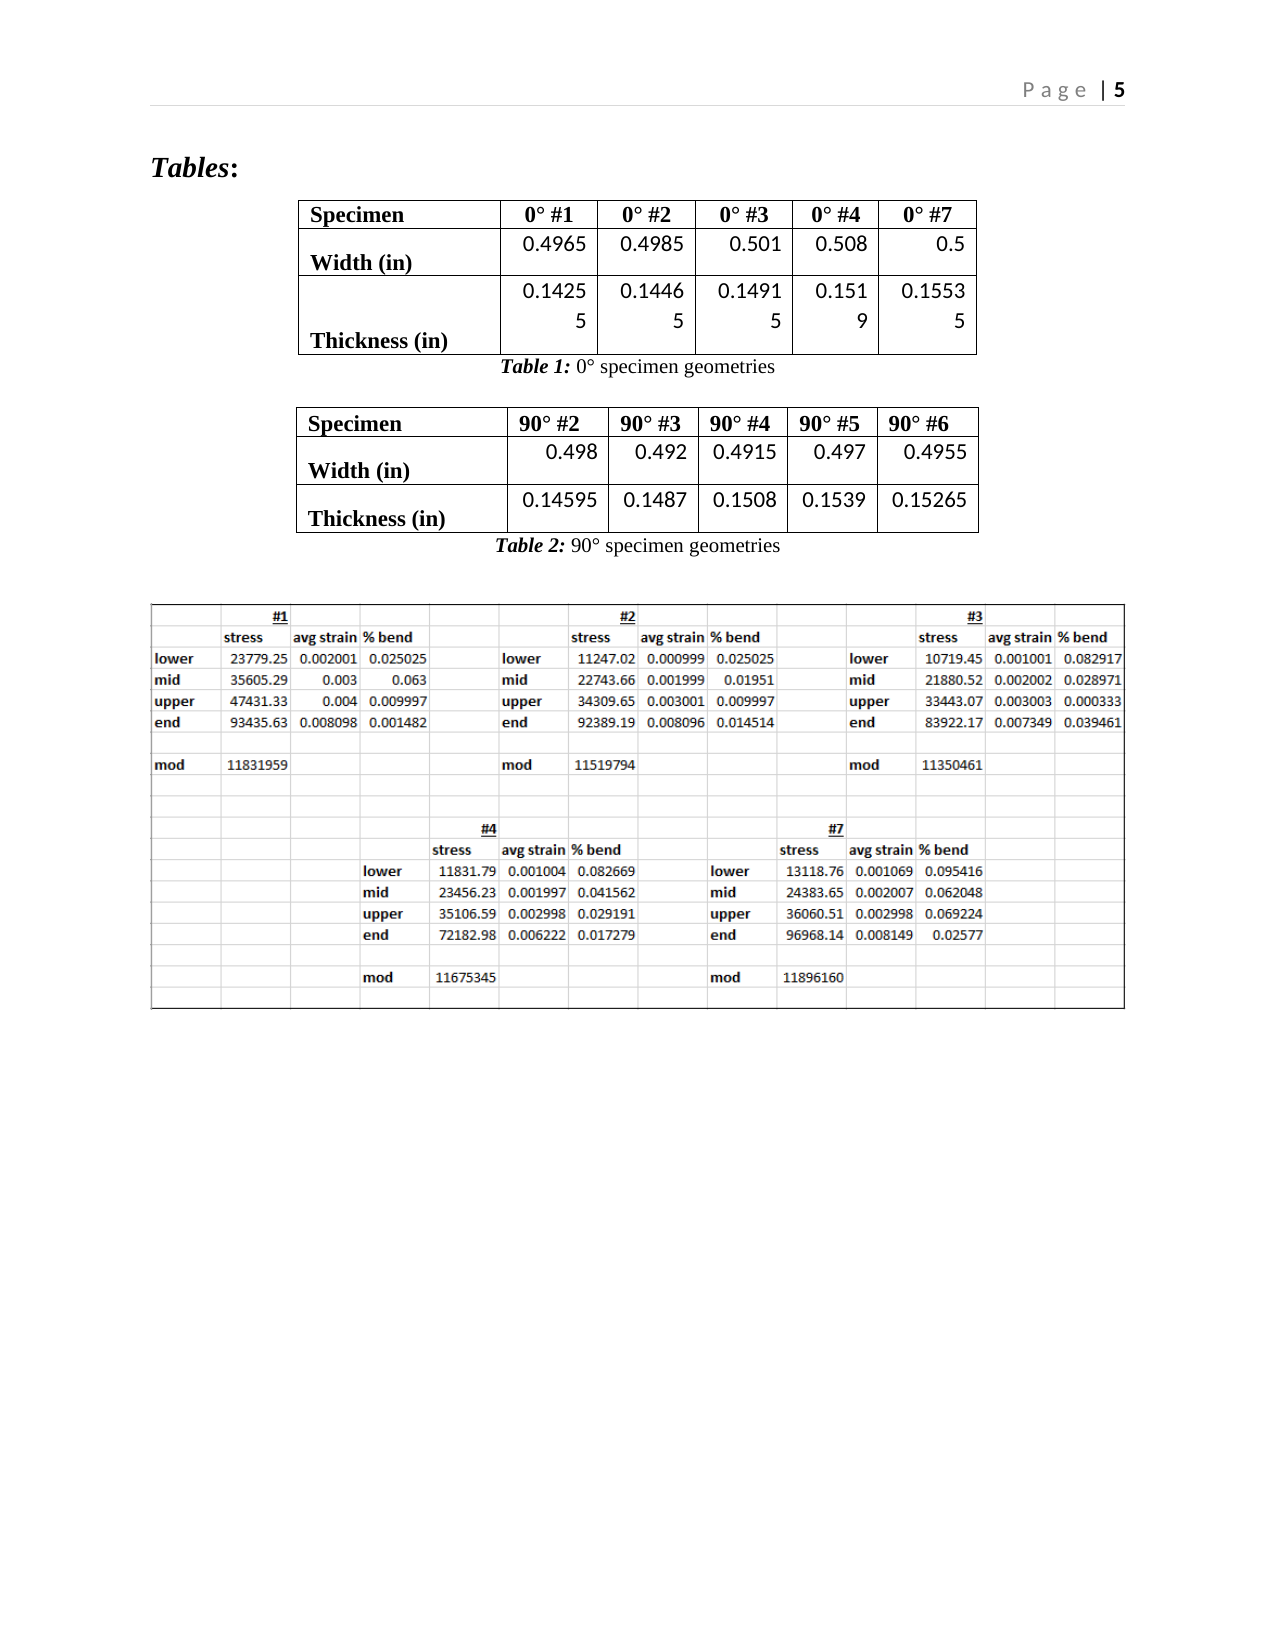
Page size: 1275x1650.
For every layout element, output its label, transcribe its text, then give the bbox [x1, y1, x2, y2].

table_header 90° #2 [508, 408, 608, 436]
table_cell 0.4965 [501, 229, 597, 275]
table_cell 0.14465 [598, 276, 695, 353]
table_header Specimen [299, 201, 500, 228]
table_header 90° #4 [699, 408, 787, 436]
table_cell 0.14915 [696, 276, 792, 353]
table_cell 0.4985 [598, 229, 695, 275]
table_cell 0.508 [793, 229, 878, 275]
table_header 90° #3 [609, 408, 698, 436]
table_header 90° #5 [788, 408, 877, 436]
table_cell 0.14255 [501, 276, 597, 353]
table_header 0° #7 [879, 201, 976, 228]
table_cell 0.15535 [879, 276, 976, 353]
text Table 2: 90° specimen geometries [150, 533, 1125, 557]
table_header 0° #4 [793, 201, 878, 228]
table_cell Width (in) [299, 229, 500, 275]
table_header 0° #2 [598, 201, 695, 228]
table_cell 0.5 [879, 229, 976, 275]
table_header Specimen [297, 408, 507, 436]
table_cell 0.14595 [508, 485, 608, 532]
table_cell 0.501 [696, 229, 792, 275]
table_header 0° #1 [501, 201, 597, 228]
text Table 1: 0° specimen geometries [150, 354, 1125, 378]
table_cell 0.4955 [878, 437, 978, 484]
table_cell Thickness (in) [299, 276, 500, 353]
table_cell 0.4915 [699, 437, 787, 484]
text Tables: [150, 150, 1125, 183]
picture [150, 603, 1126, 1010]
table_cell 0.1508 [699, 485, 787, 532]
table_cell 0.497 [788, 437, 877, 484]
table_cell 0.492 [609, 437, 698, 484]
table_header 0° #3 [696, 201, 792, 228]
table_cell 0.1519 [793, 276, 878, 353]
table_header 90° #6 [878, 408, 978, 436]
table_cell Width (in) [297, 437, 507, 484]
table_cell Thickness (in) [297, 485, 507, 532]
table_cell 0.1487 [609, 485, 698, 532]
table_cell 0.15265 [878, 485, 978, 532]
table_cell 0.1539 [788, 485, 877, 532]
table_cell 0.498 [508, 437, 608, 484]
